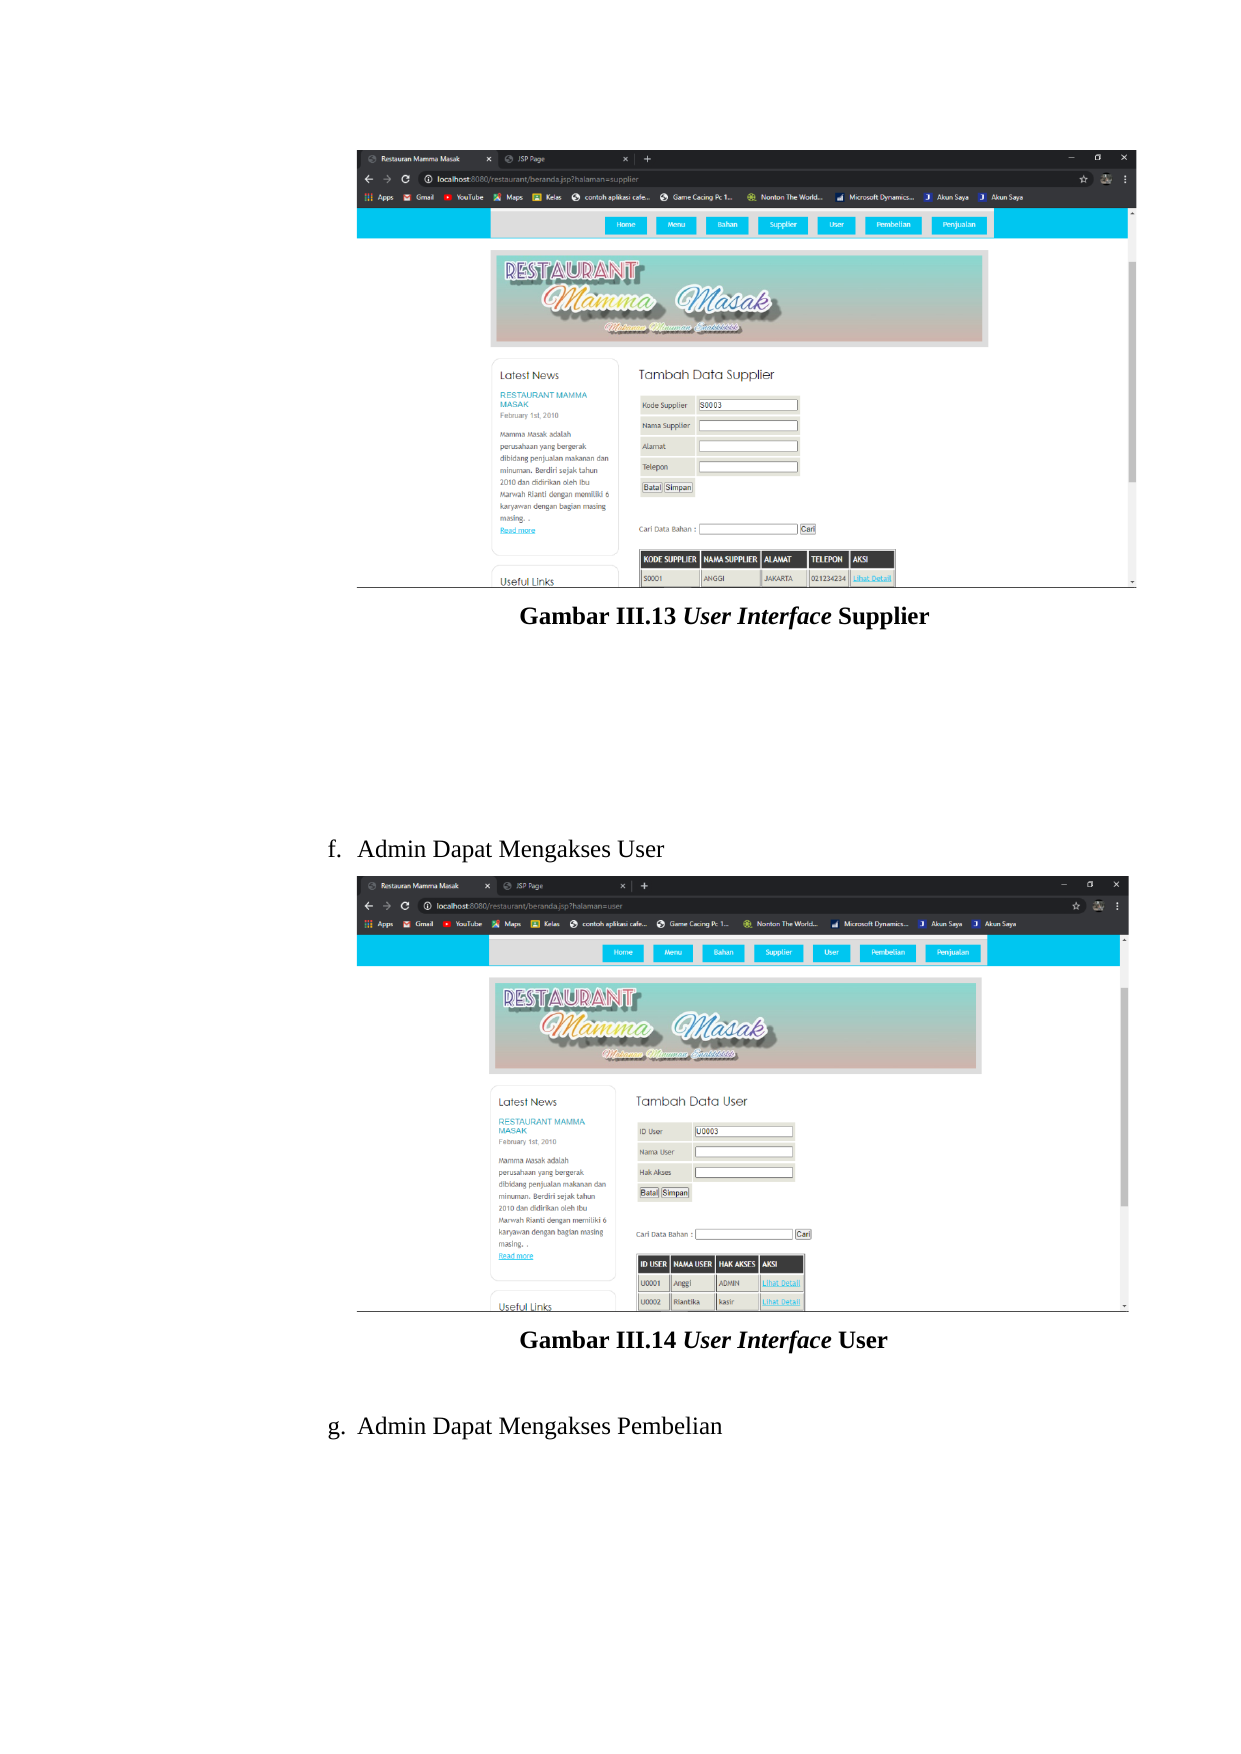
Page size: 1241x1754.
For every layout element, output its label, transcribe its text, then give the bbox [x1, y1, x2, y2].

picture [356, 876, 1129, 1312]
list Admin Dapat Mengakses Pembelian [327, 1411, 1090, 1440]
list Admin Dapat Mengakses User [327, 834, 1090, 862]
picture [356, 150, 1137, 588]
list Gambar III.14 User Interface User [519, 1325, 1090, 1354]
list Gambar III.13 User Interface Supplier [519, 601, 1090, 630]
